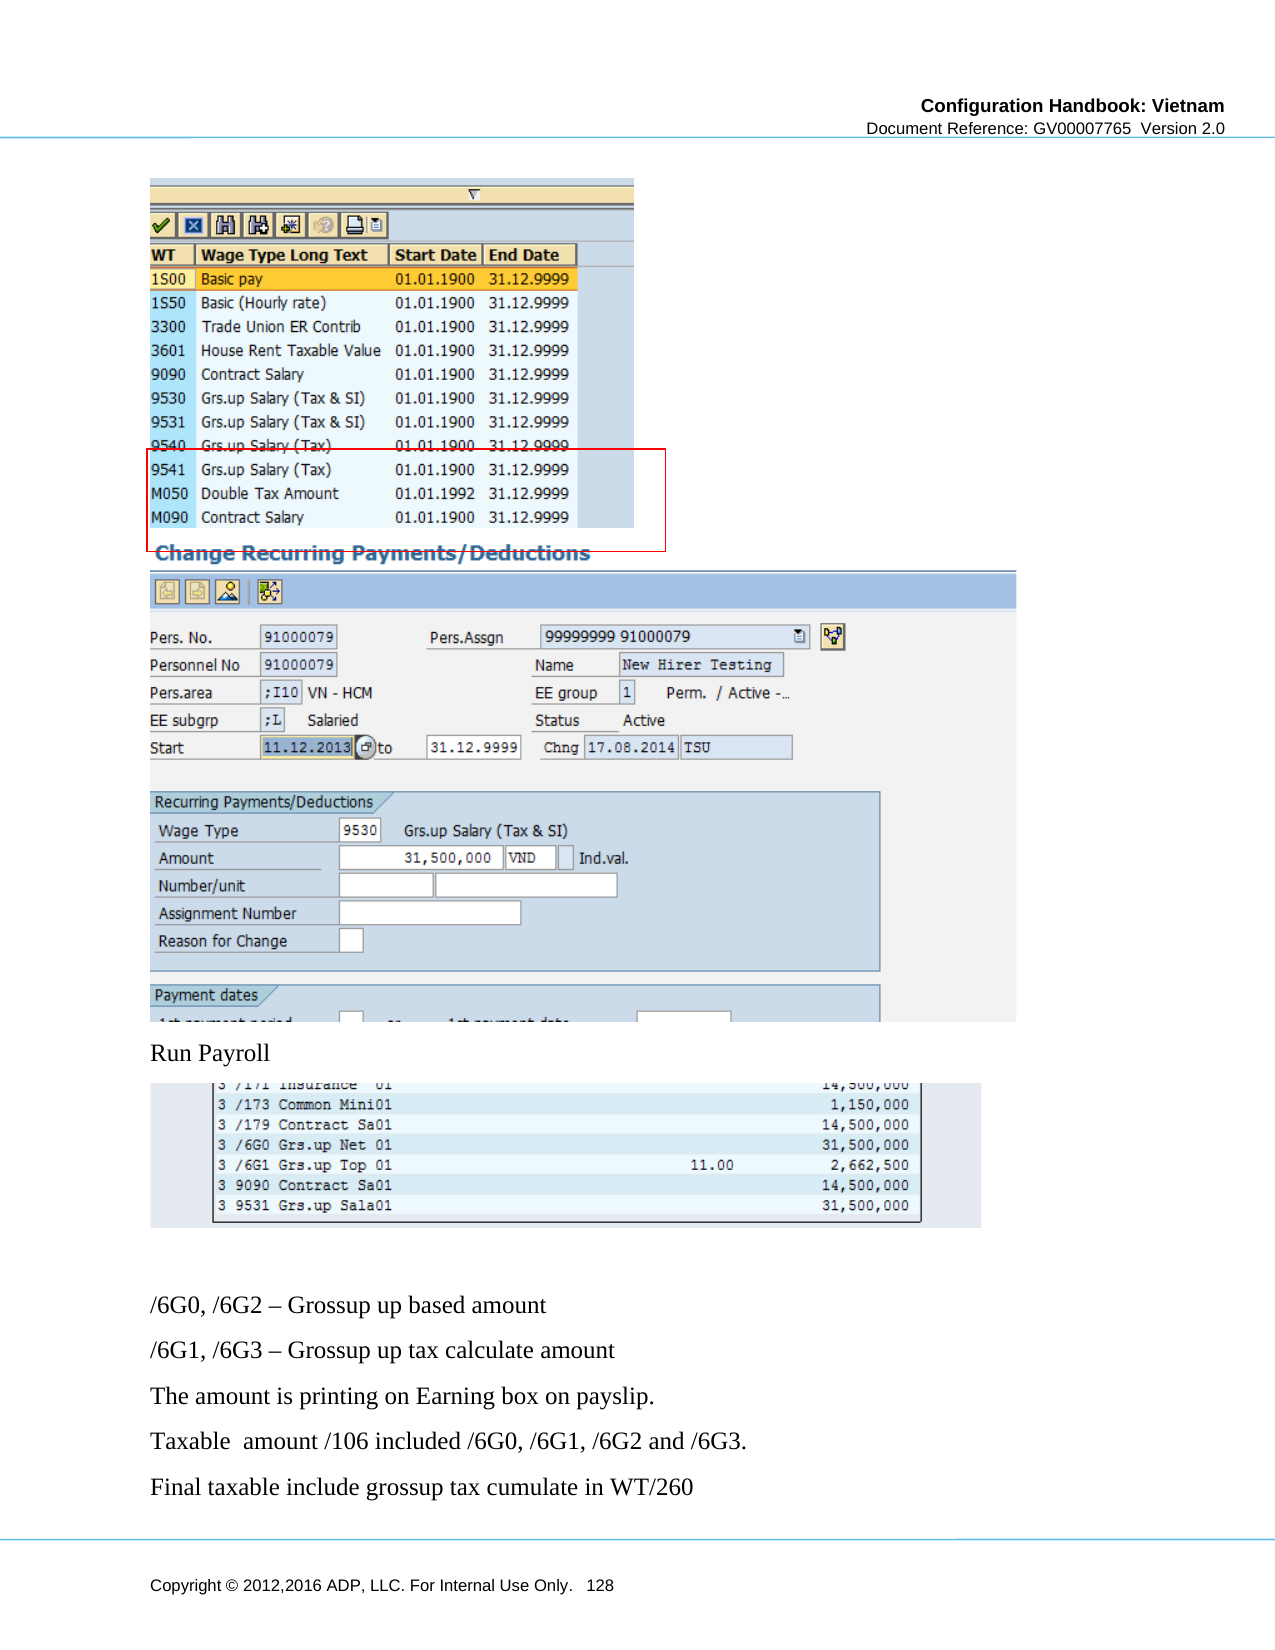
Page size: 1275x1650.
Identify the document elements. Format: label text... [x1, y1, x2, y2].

text Run Payroll [150, 1038, 1125, 1067]
text /6G1, /6G3 – Grossup up tax calculate amount [150, 1335, 1125, 1364]
picture [150, 544, 665, 551]
text /6G0, /6G2 – Grossup up based amount [150, 1290, 1125, 1319]
text Final taxable include grossup tax cumulate in WT/260 [150, 1472, 1125, 1501]
text The amount is printing on Earning box on payslip. [150, 1381, 1125, 1410]
picture [150, 544, 1017, 1022]
text Taxable amount /106 included /6G0, /6G1, /6G2 and /6G3. [150, 1426, 1125, 1455]
picture [150, 450, 634, 528]
picture [150, 1083, 982, 1228]
picture [150, 178, 634, 448]
